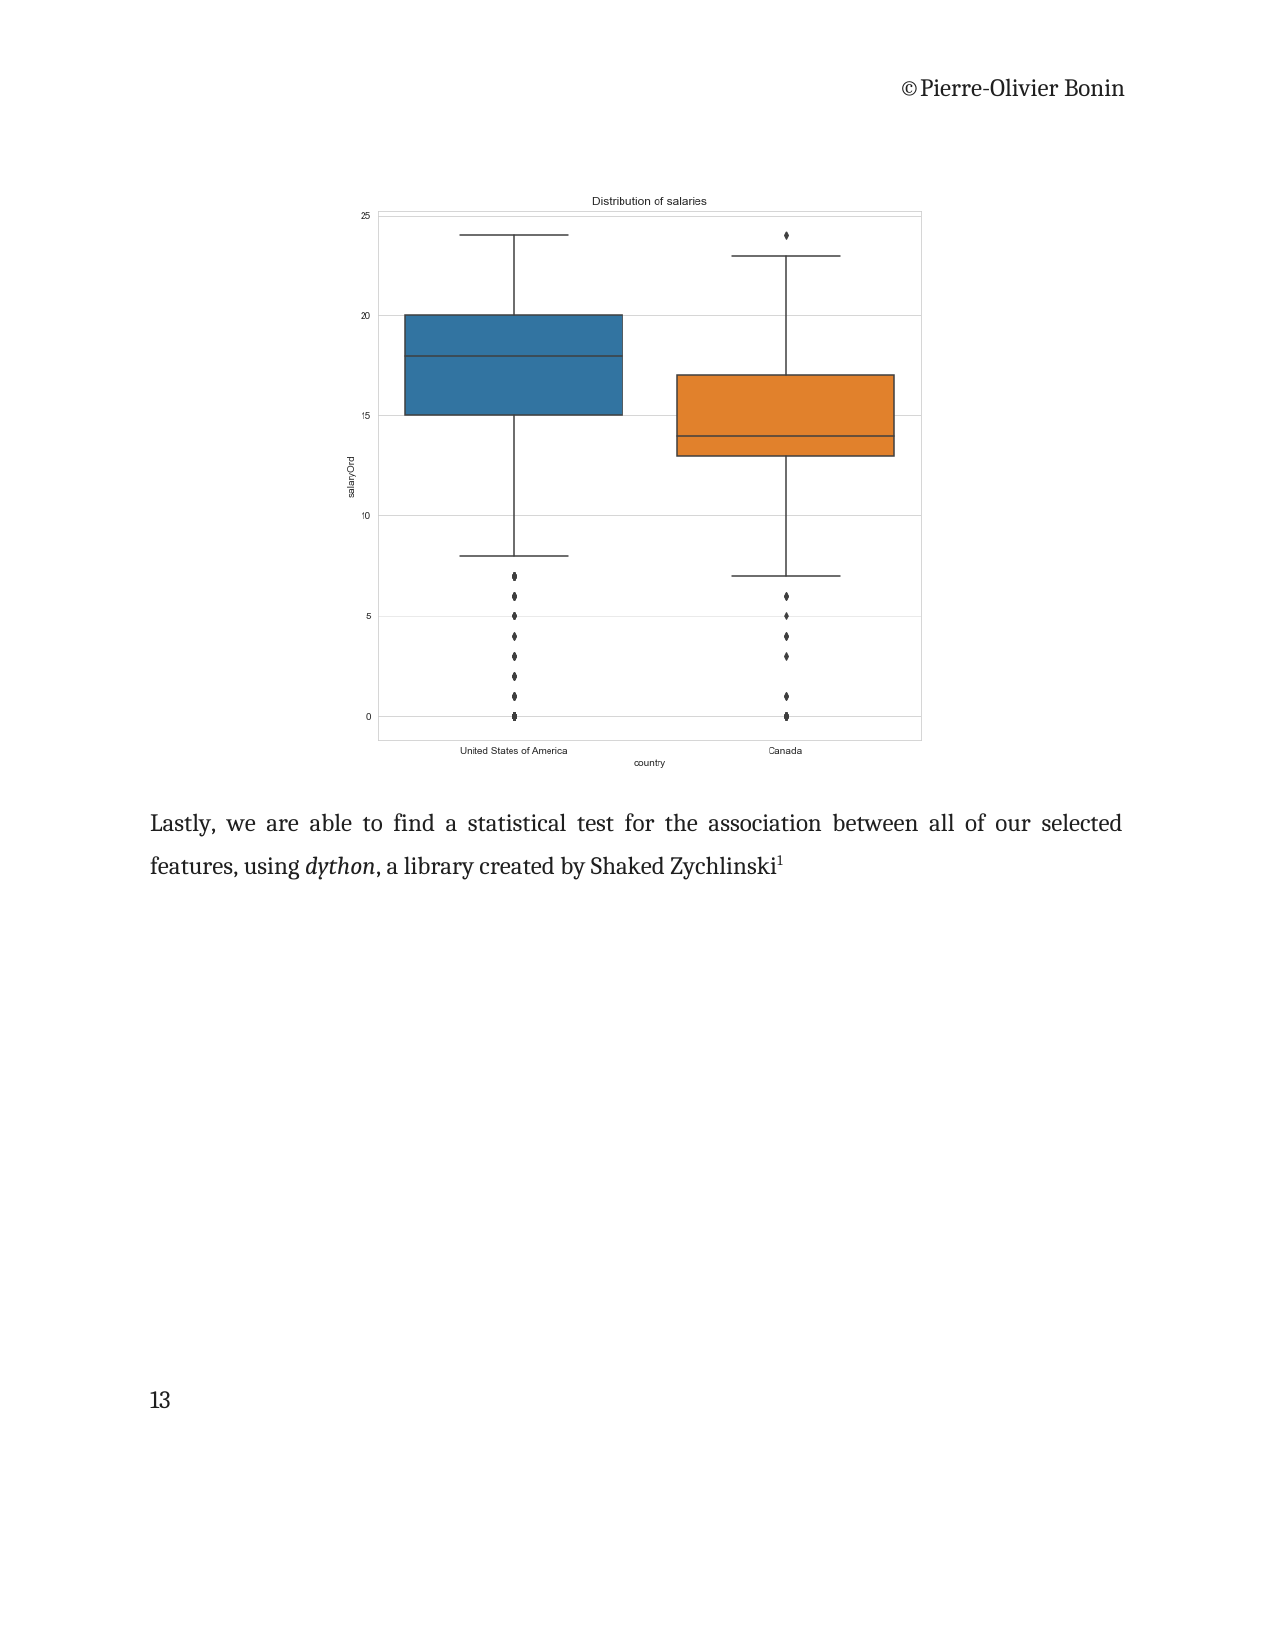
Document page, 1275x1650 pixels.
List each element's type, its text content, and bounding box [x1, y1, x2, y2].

text Lastly, we are able to find a statistical test for the association between all of our selected features, using dython, a library created by Shaked Zychlinski [150, 809, 1125, 881]
picture [337, 185, 938, 782]
